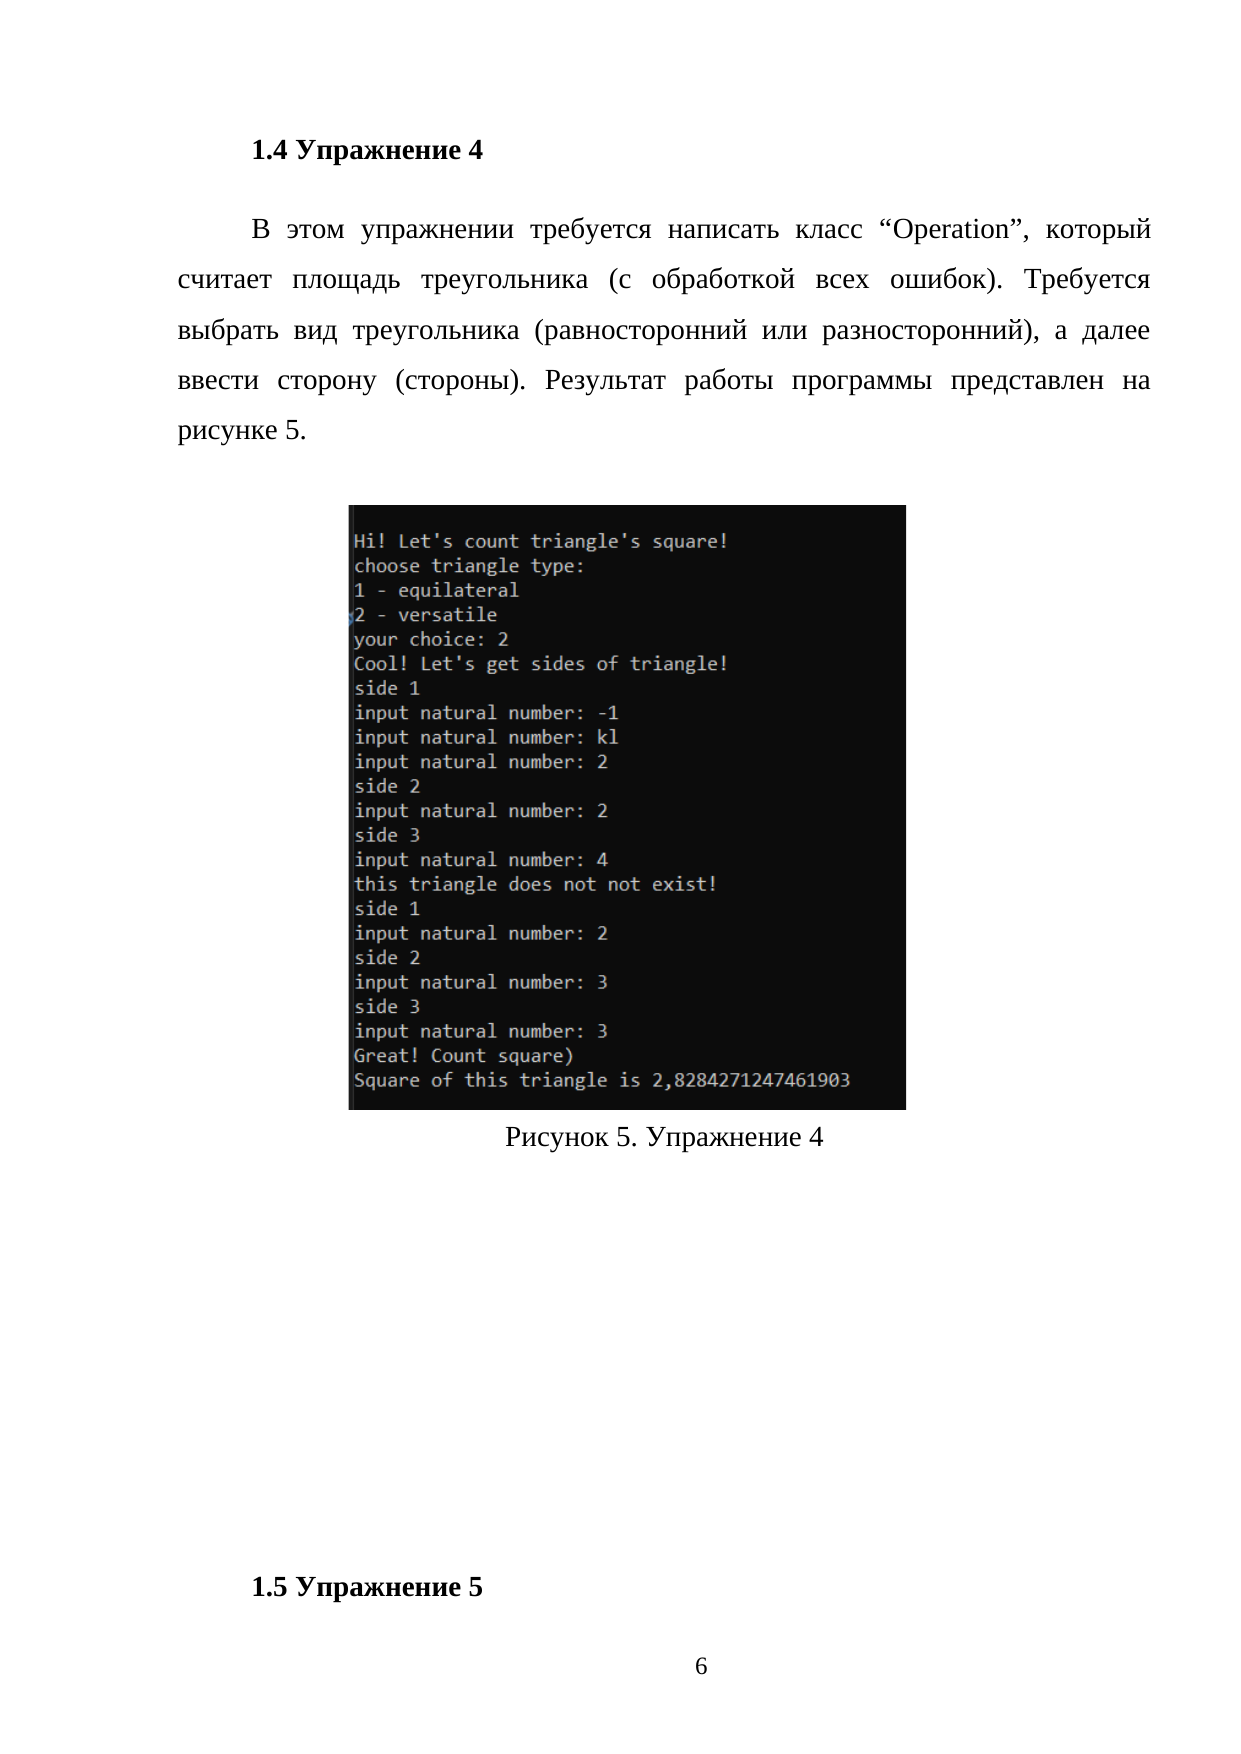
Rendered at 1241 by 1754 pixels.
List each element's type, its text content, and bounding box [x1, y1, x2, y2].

subtitle 1.5 Упражнение 5 [177, 1569, 1152, 1603]
subtitle 1.4 Упражнение 4 [177, 132, 1152, 165]
picture [348, 505, 907, 1110]
text В этом упражнении требуется написать класс “Operation”, который считает площадь треугольника (с обработкой всех ошибок). Требуется выбрать вид треугольника (равносторонний или разносторонний), а далее ввести сторону (стороны). Результат работы программы представлен на рисунке 5. [177, 211, 1152, 446]
